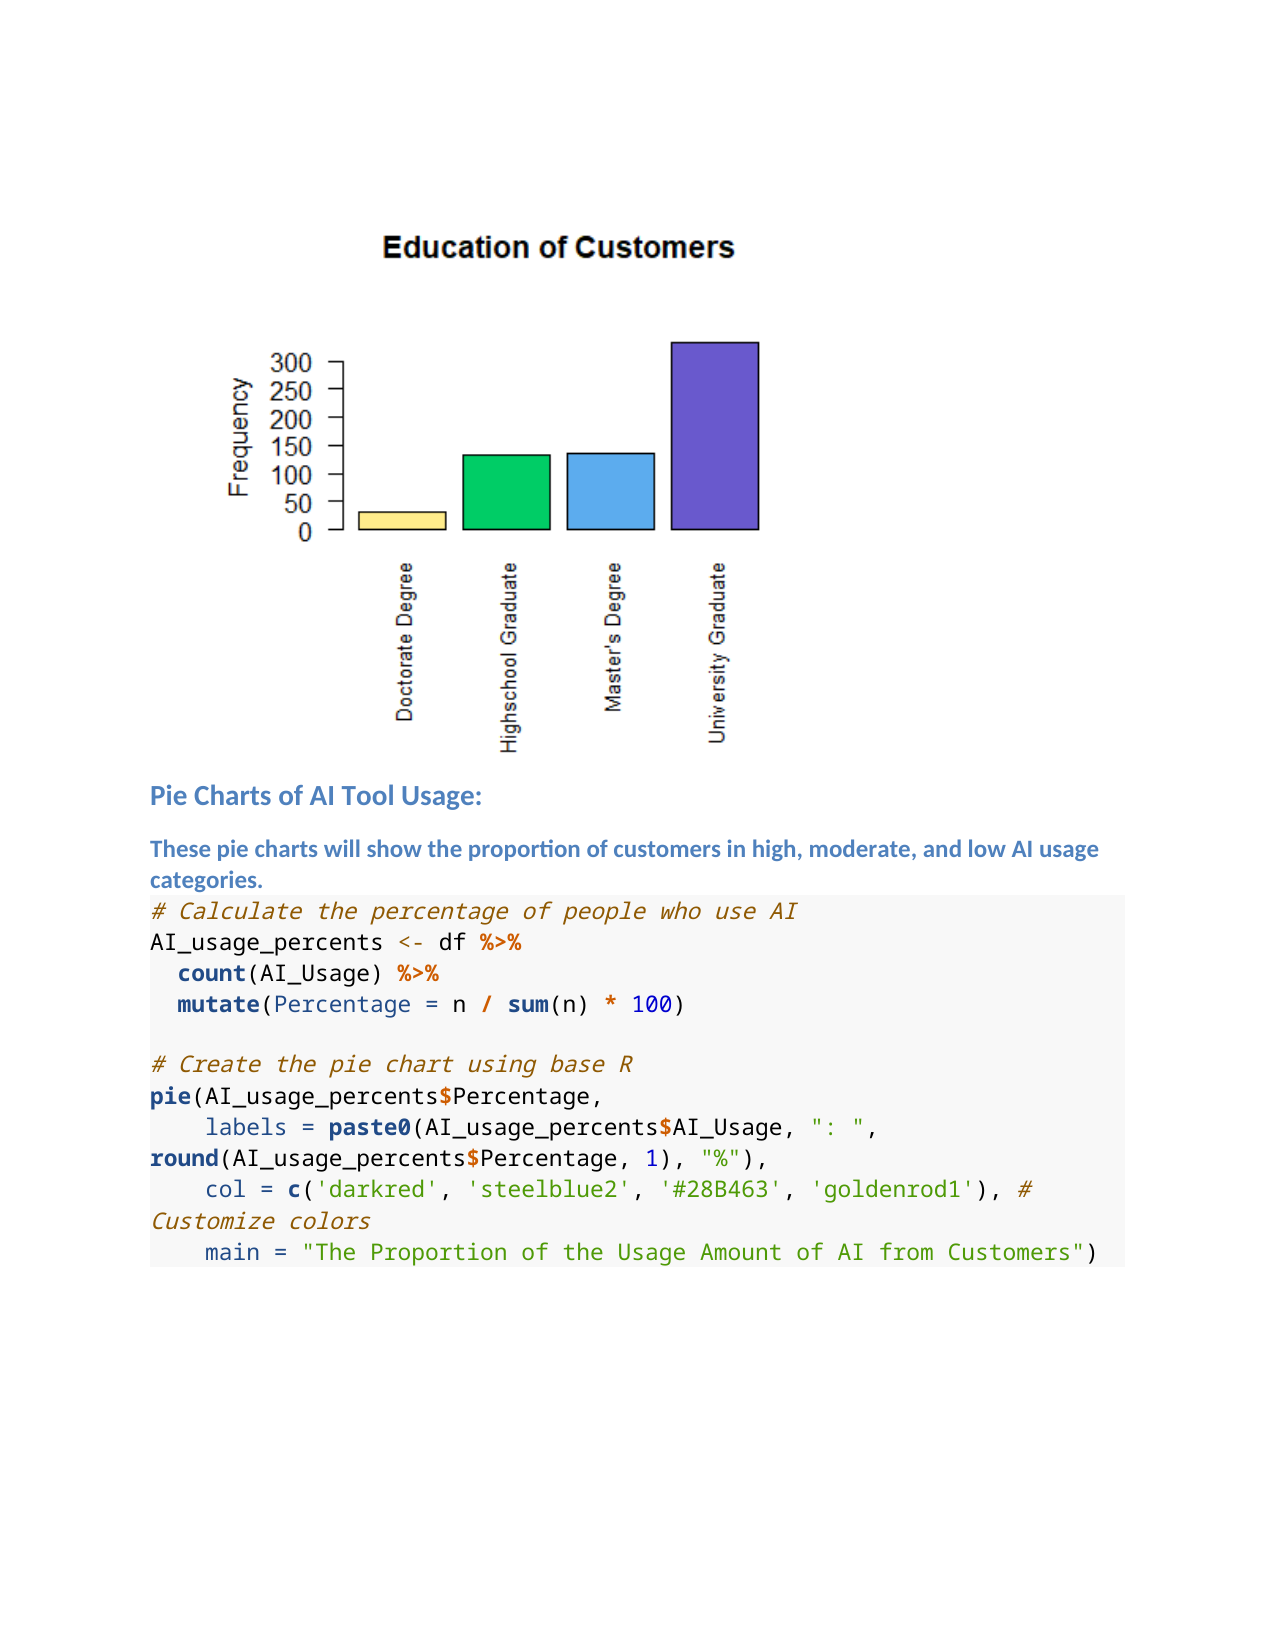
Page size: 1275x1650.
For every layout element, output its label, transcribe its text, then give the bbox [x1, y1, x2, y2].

text # Calculate the percentage of people who use AI AI_usage_percents <- df %>% count(AI_Usage) %>% mutate(Percentage = n / sum(n) * 100) # Create the pie chart using base R pie(AI_usage_percents$Percentage, labels = paste0(AI_usage_percents$AI_Usage, ": ", round(AI_usage_percents$Percentage, 1), "%"), col = c('darkred', 'steelblue2', '#28B463', 'goldenrod1'), # Customize colors main = "The Proportion of the Usage Amount of AI from Customers") [150, 895, 1125, 1267]
picture [150, 150, 908, 757]
subtitle Pie Charts of AI Tool Usage: [150, 777, 1125, 813]
subtitle These pie charts will show the proportion of customers in high, moderate, and low AI usage categories. [150, 834, 1125, 895]
